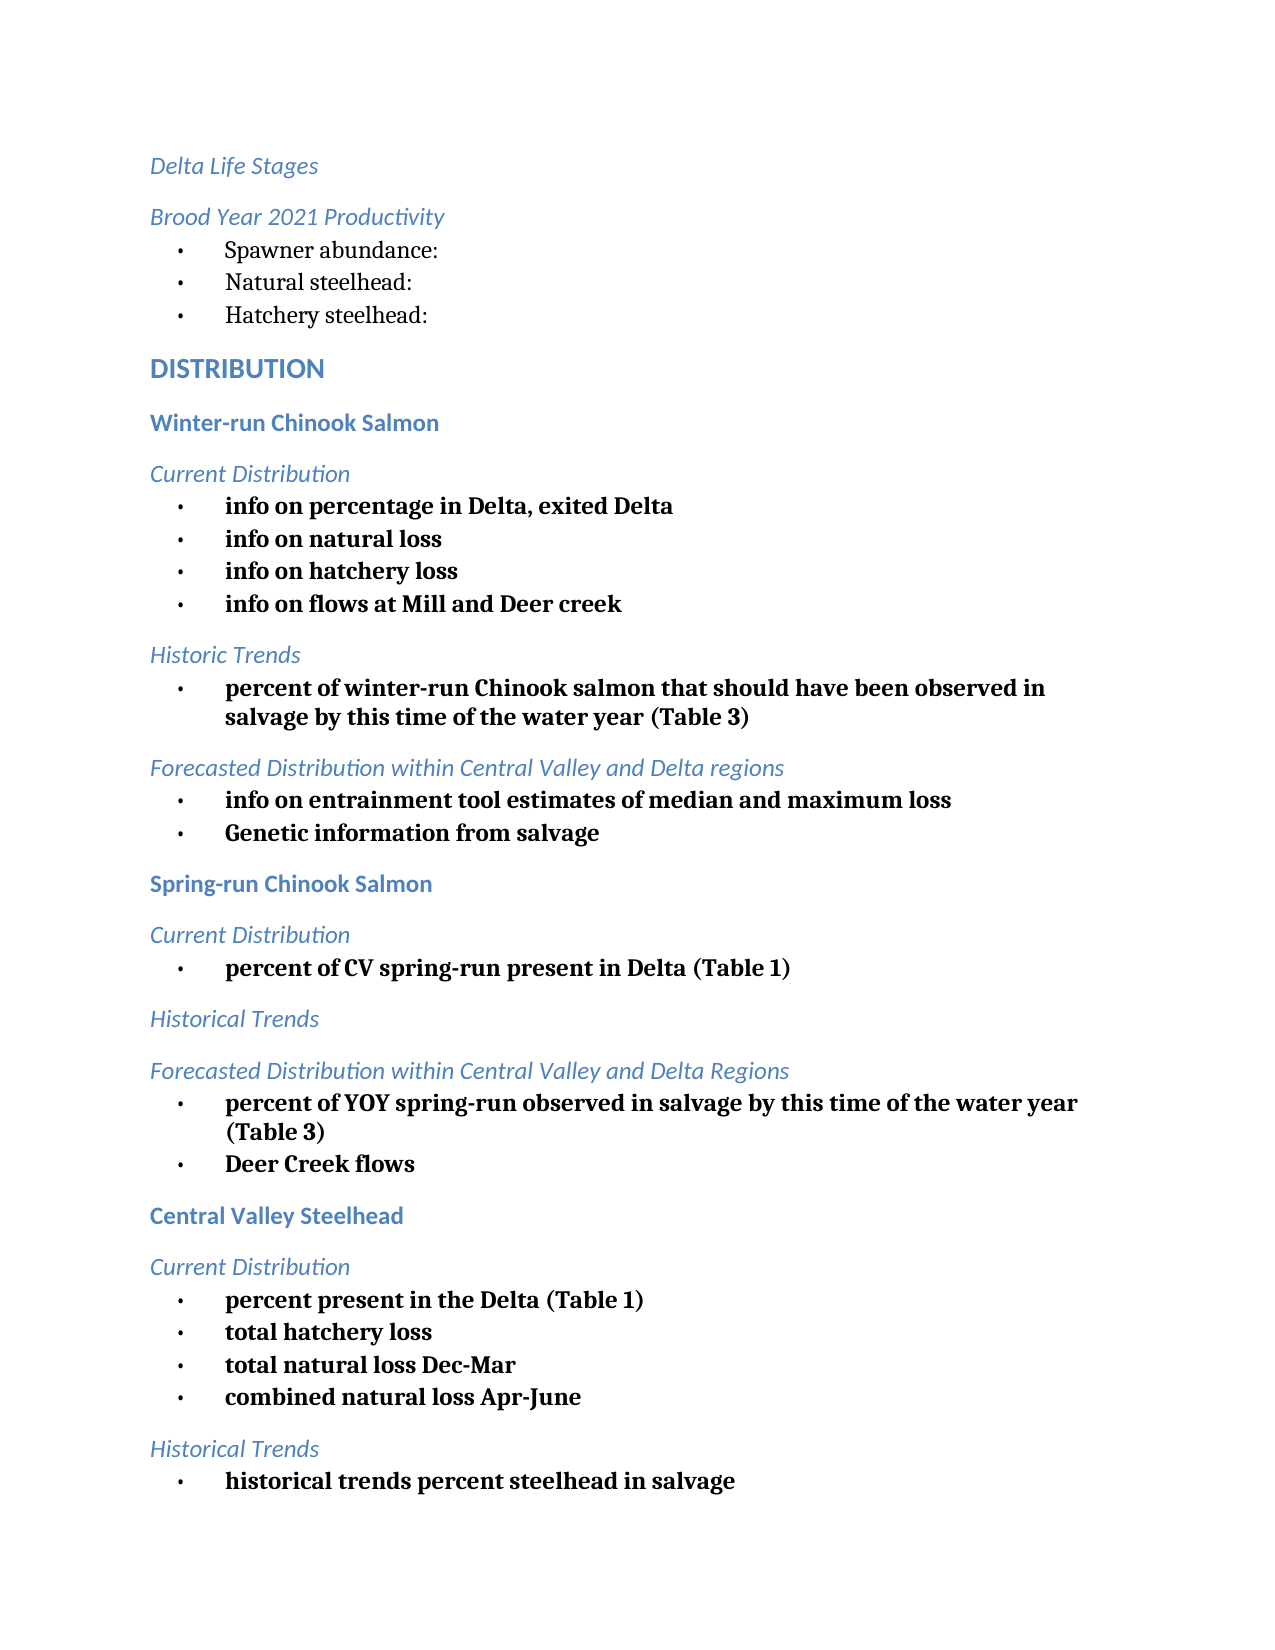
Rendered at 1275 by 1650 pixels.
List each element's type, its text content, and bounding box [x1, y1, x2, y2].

subtitle Historic Trends [150, 639, 1125, 670]
subtitle Central Valley Steelhead [150, 1200, 1125, 1231]
list info on hatchery loss [175, 557, 1125, 586]
subtitle Forecasted Distribution within Central Valley and Delta regions [150, 752, 1125, 782]
list info on natural loss [175, 525, 1125, 553]
subtitle Current Distribution [150, 1251, 1125, 1282]
subtitle Current Distribution [150, 458, 1125, 488]
list combined natural loss Apr-June [175, 1383, 1125, 1412]
list Spawner abundance: [175, 236, 1125, 264]
list percent of CV spring-run present in Delta (Table 1) [175, 954, 1125, 983]
list info on percentage in Delta, exited Delta [175, 492, 1125, 521]
subtitle DISTRIBUTION [150, 350, 1125, 386]
subtitle Brood Year 2021 Productivity [150, 201, 1125, 232]
subtitle Current Distribution [150, 920, 1125, 950]
subtitle Delta Life Stages [150, 150, 1125, 181]
list info on flows at Mill and Deer creek [175, 590, 1125, 618]
list Natural steelhead: [175, 268, 1125, 297]
list info on entrainment tool estimates of median and maximum loss [175, 786, 1125, 815]
list Genetic information from salvage [175, 819, 1125, 847]
subtitle Historical Trends [150, 1433, 1125, 1463]
list Deer Creek flows [175, 1150, 1125, 1179]
list percent present in the Delta (Table 1) [175, 1286, 1125, 1314]
list percent of winter-run Chinook salmon that should have been observed in salvage by this time of the water year (Table 3) [175, 674, 1125, 731]
subtitle Historical Trends [150, 1003, 1125, 1034]
list total natural loss Dec-Mar [175, 1351, 1125, 1379]
list total hatchery loss [175, 1318, 1125, 1347]
subtitle Spring-run Chinook Salmon [150, 868, 1125, 899]
list Hatchery steelhead: [175, 301, 1125, 329]
list percent of YOY spring-run observed in salvage by this time of the water year (Table 3) [175, 1089, 1125, 1147]
list historical trends percent steelhead in salvage [175, 1467, 1125, 1496]
subtitle Forecasted Distribution within Central Valley and Delta Regions [150, 1055, 1125, 1085]
subtitle Winter-run Chinook Salmon [150, 407, 1125, 437]
